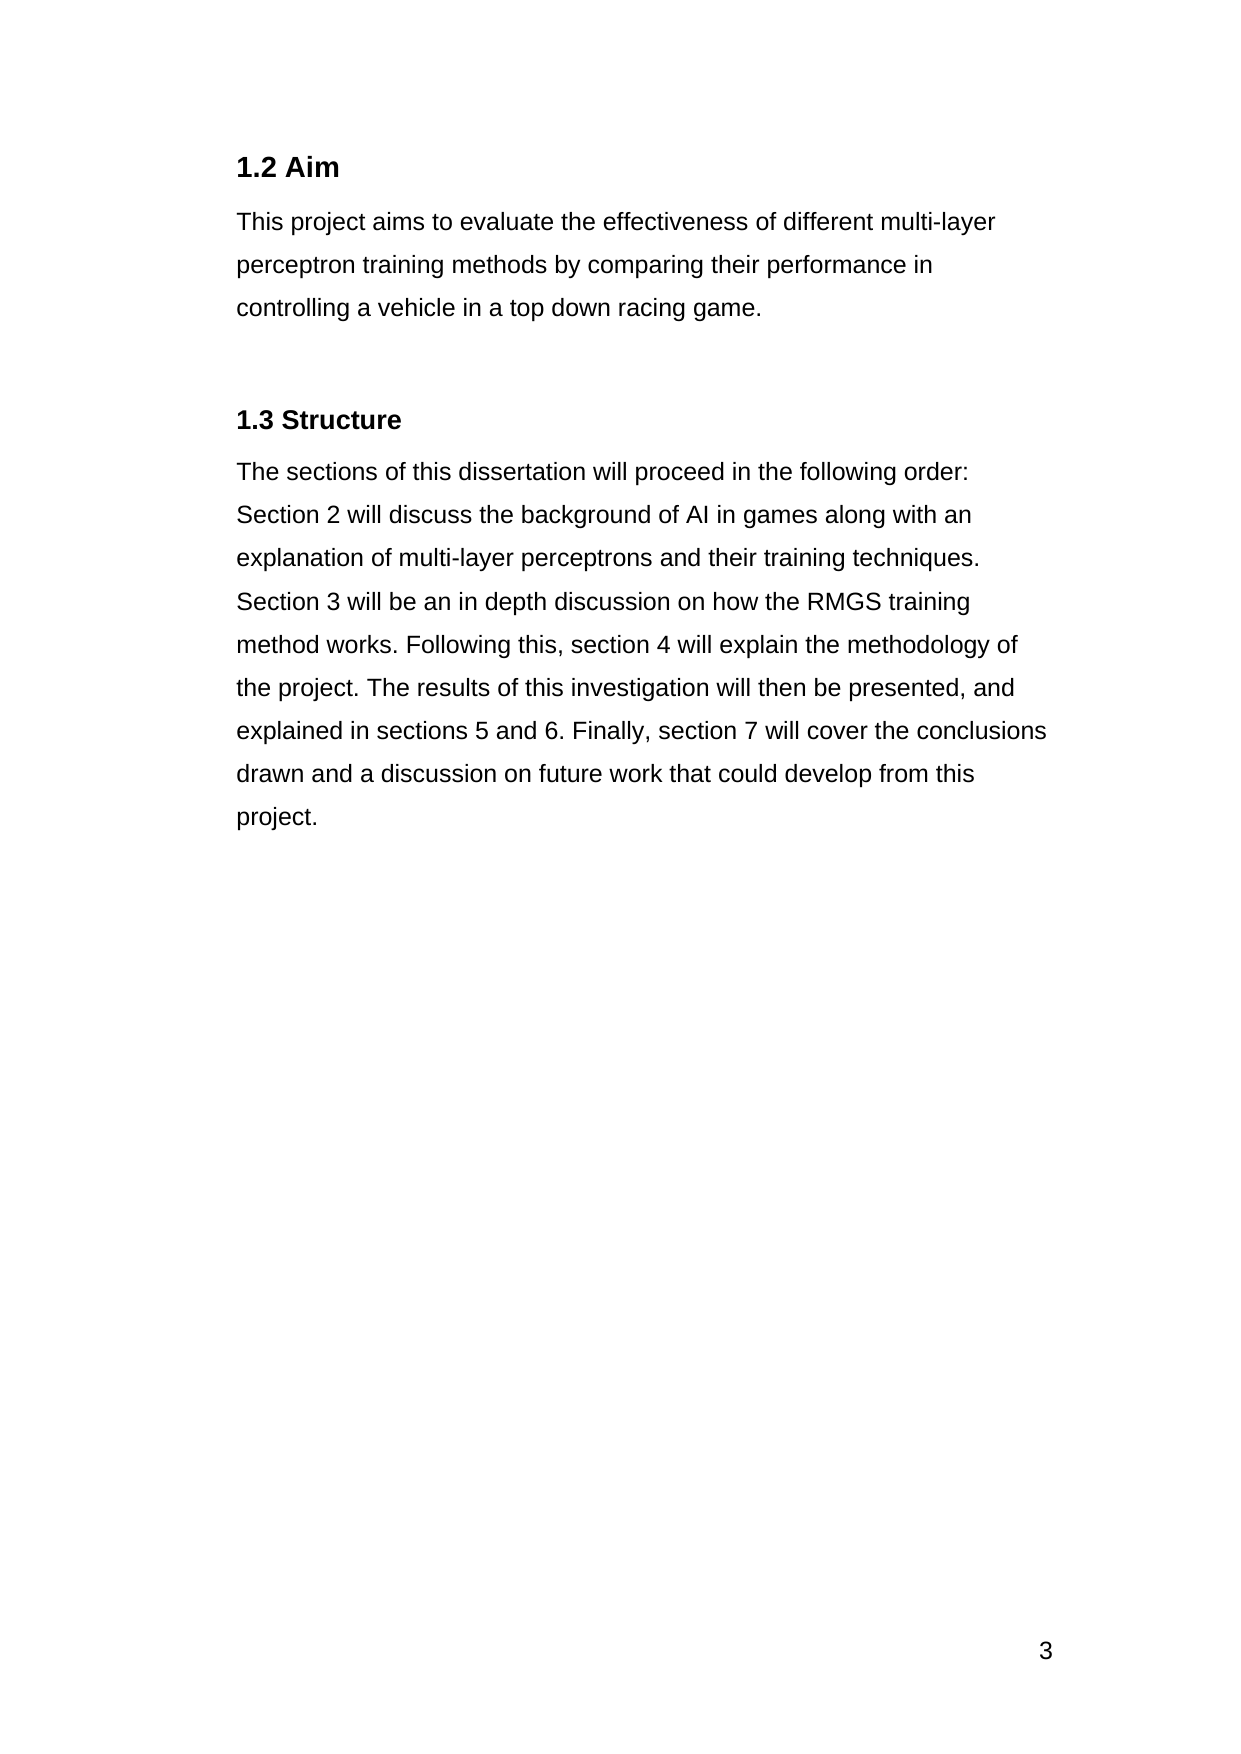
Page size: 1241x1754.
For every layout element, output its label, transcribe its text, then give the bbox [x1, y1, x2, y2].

subtitle 1.2 Aim [236, 150, 1053, 183]
text This project aims to evaluate the effectiveness of different multi-layer perceptron training methods by comparing their performance in controlling a vehicle in a top down racing game. [236, 207, 1053, 322]
text The sections of this dissertation will proceed in the following order: Section 2 will discuss the background of AI in games along with an explanation of multi-layer perceptrons and their training techniques. Section 3 will be an in depth discussion on how the RMGS training method works. Following this, section 4 will explain the methodology of the project. The results of this investigation will then be presented, and explained in sections 5 and 6. Finally, section 7 will cover the conclusions drawn and a discussion on future work that could develop from this project. [236, 457, 1053, 831]
subtitle 1.3 Structure [236, 404, 1053, 435]
